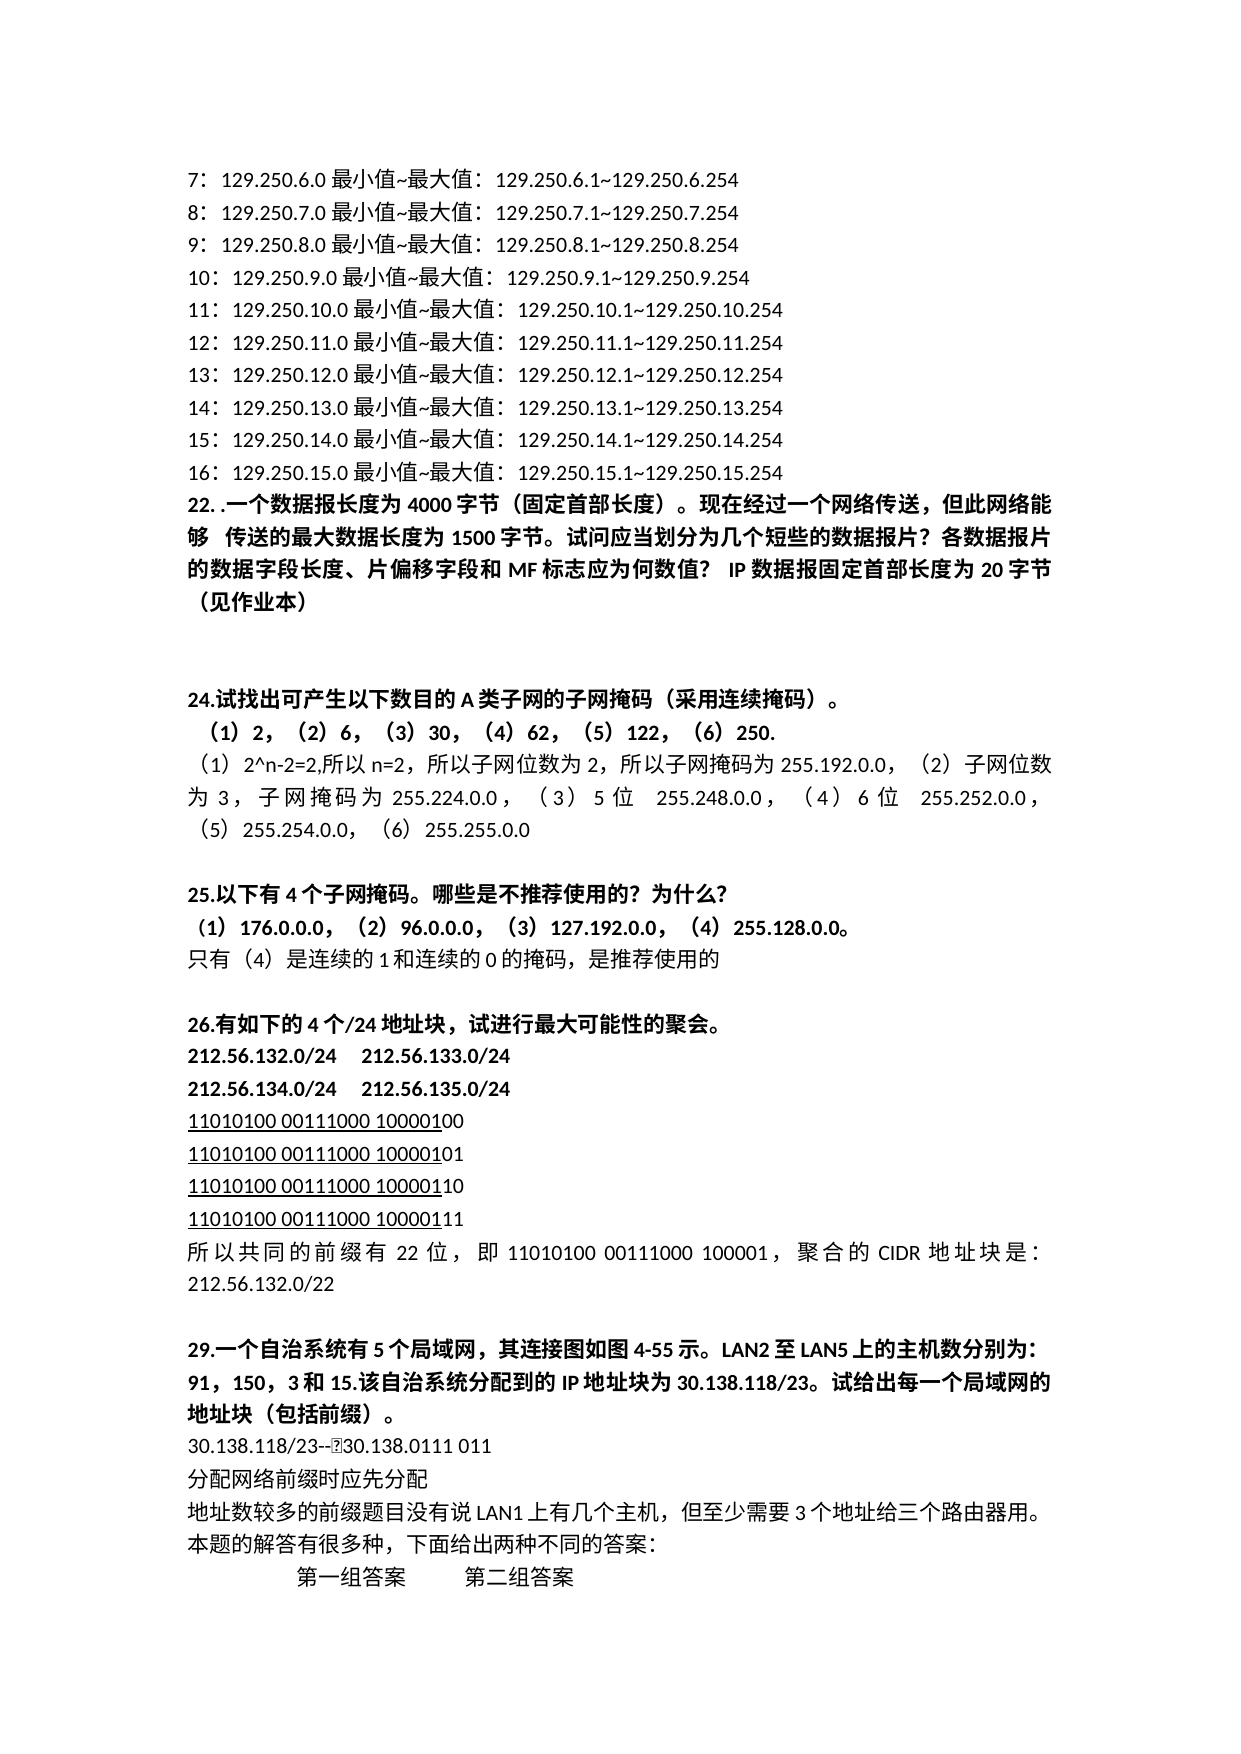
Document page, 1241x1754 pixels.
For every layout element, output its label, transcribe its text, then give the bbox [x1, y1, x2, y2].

list 212.56.132.0/24 212.56.133.0/24 [187, 1039, 1053, 1072]
list 26.有如下的4个/24地址块，试进行最大可能性的聚会。 [187, 1007, 1053, 1039]
list 212.56.134.0/24 212.56.135.0/24 [187, 1072, 1053, 1104]
list 11010100 00111000 10000100 [187, 1104, 1053, 1137]
list .一个数据报长度为4000字节（固定首部长度）。现在经过一个网络传送，但此网络能够 传送的最大数据长度为1500字节。试问应当划分为几个短些的数据报片？各数据报片的数据字段长度、片偏移字段和MF标志应为何数值？ IP数据报固定首部长度为20字节（见作业本） [187, 487, 1053, 617]
list （1）2，（2）6，（3）30，（4）62，（5）122，（6）250. [187, 714, 1053, 747]
list 25.以下有4个子网掩码。哪些是不推荐使用的？为什么？ [187, 877, 1053, 909]
list 11010100 00111000 10000111 [187, 1202, 1053, 1234]
text 分配网络前缀时应先分配 [187, 1462, 1053, 1494]
text （1）176.0.0.0，（2）96.0.0.0，（3）127.192.0.0，（4）255.128.0.0。 [187, 909, 1053, 942]
text 第一组答案 第二组答案 [187, 1559, 1053, 1592]
list 29.一个自治系统有5个局域网，其连接图如图4-55示。LAN2至LAN5上的主机数分别为： [187, 1332, 1053, 1364]
list 11010100 00111000 10000101 [187, 1137, 1053, 1169]
list 11010100 00111000 10000110 [187, 1169, 1053, 1202]
text 只有（4）是连续的1和连续的0的掩码，是推荐使用的 [187, 942, 1053, 974]
text 所以共同的前缀有22位，即11010100 00111000 100001，聚合的CIDR地址块是： 212.56.132.0/22 [187, 1234, 1053, 1299]
text 30.138.118/23--30.138.0111 011 [187, 1429, 1053, 1462]
list （1）2^n-2=2,所以n=2，所以子网位数为2，所以子网掩码为255.192.0.0，（2）子网位数为3，子网掩码为255.224.0.0，（3）5位 255.248.0.0，（4）6位 255.252.0.0，（5）255.254.0.0，（6）255.255.0.0 [187, 747, 1053, 844]
list 91，150，3和15.该自治系统分配到的IP地址块为30.138.118/23。试给出每一个局域网的地址块（包括前缀）。 [187, 1364, 1053, 1429]
list 24.试找出可产生以下数目的A类子网的子网掩码（采用连续掩码）。 [187, 682, 1053, 714]
text 本题的解答有很多种，下面给出两种不同的答案： [187, 1527, 1053, 1559]
text 地址数较多的前缀题目没有说LAN1上有几个主机，但至少需要3个地址给三个路由器用。 [187, 1494, 1053, 1527]
